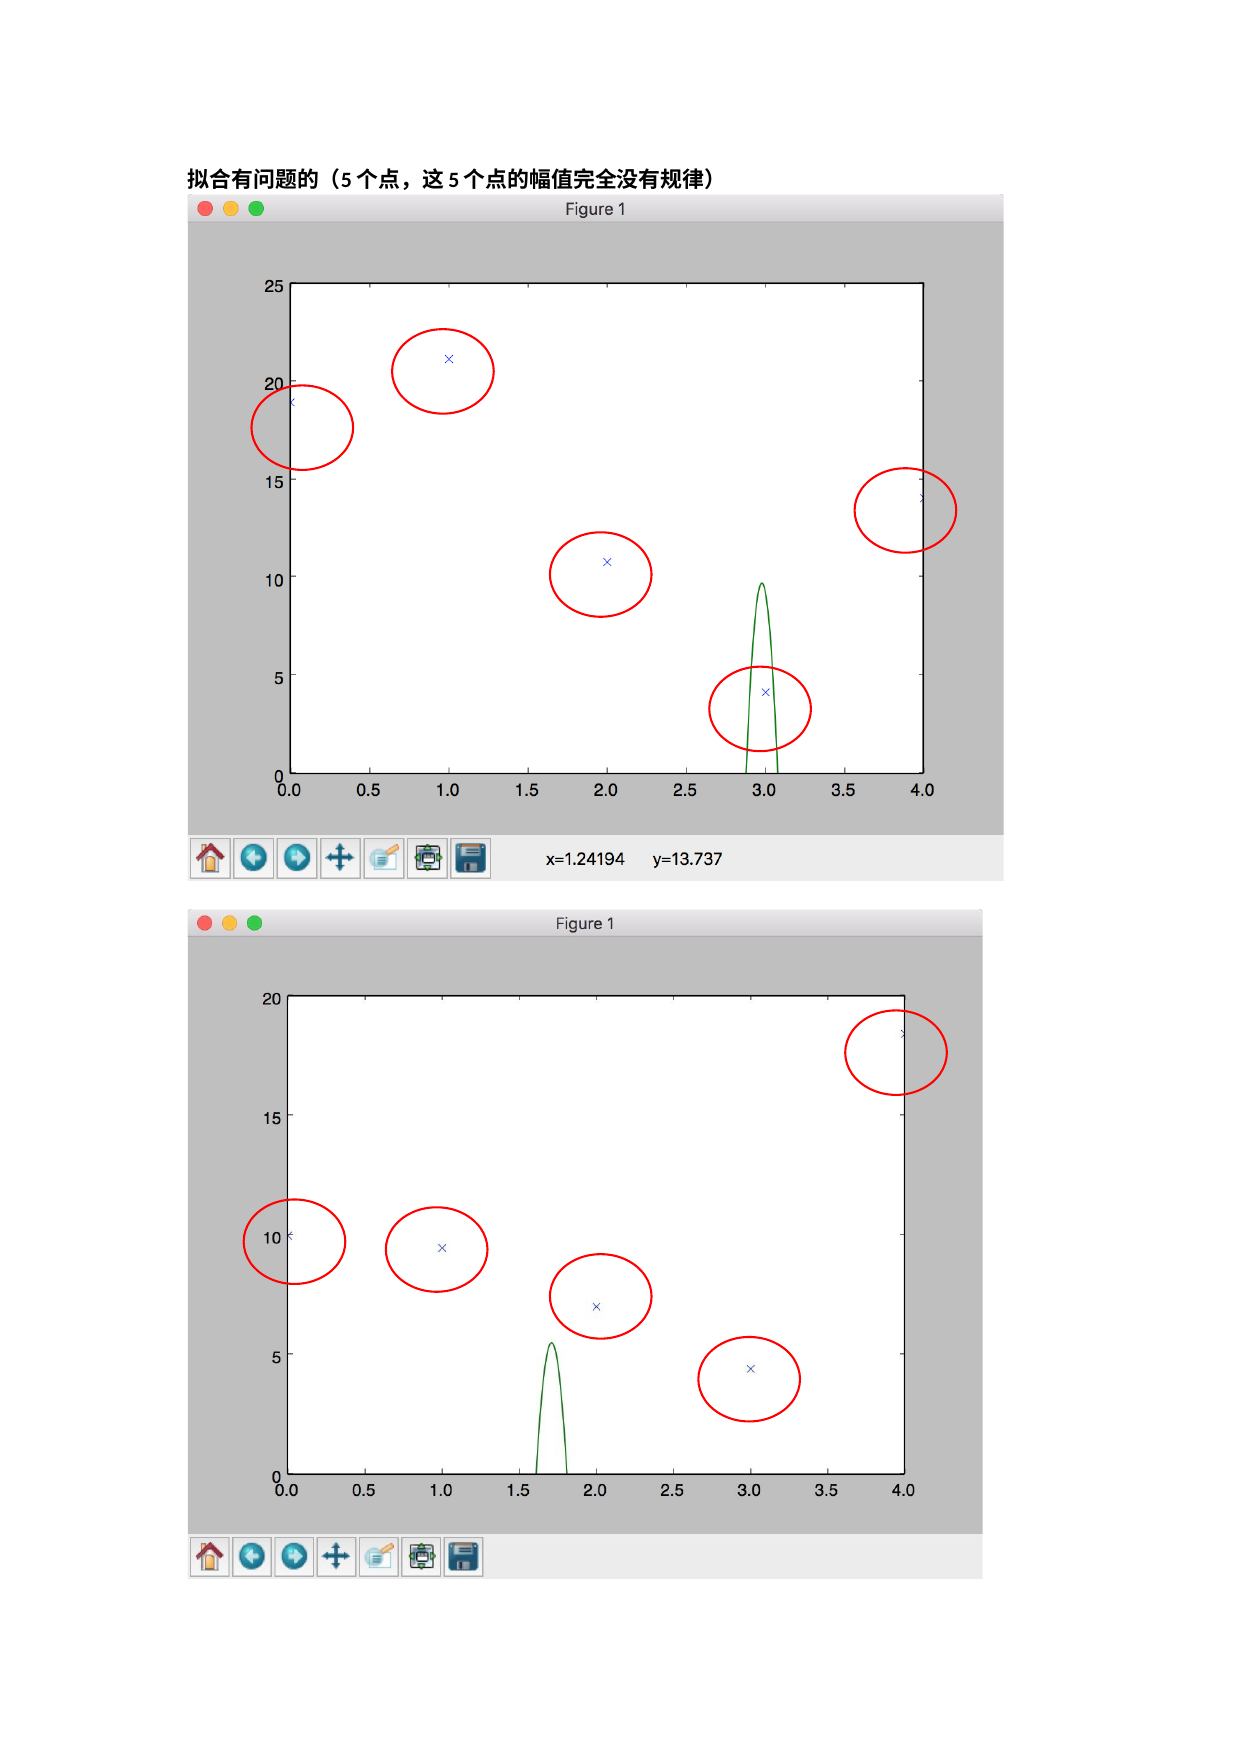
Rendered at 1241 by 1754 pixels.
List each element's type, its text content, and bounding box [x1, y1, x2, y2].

picture [187, 909, 983, 1579]
picture [187, 194, 1004, 881]
text 拟合有问题的（5个点，这5个点的幅值完全没有规律） [187, 162, 1053, 194]
